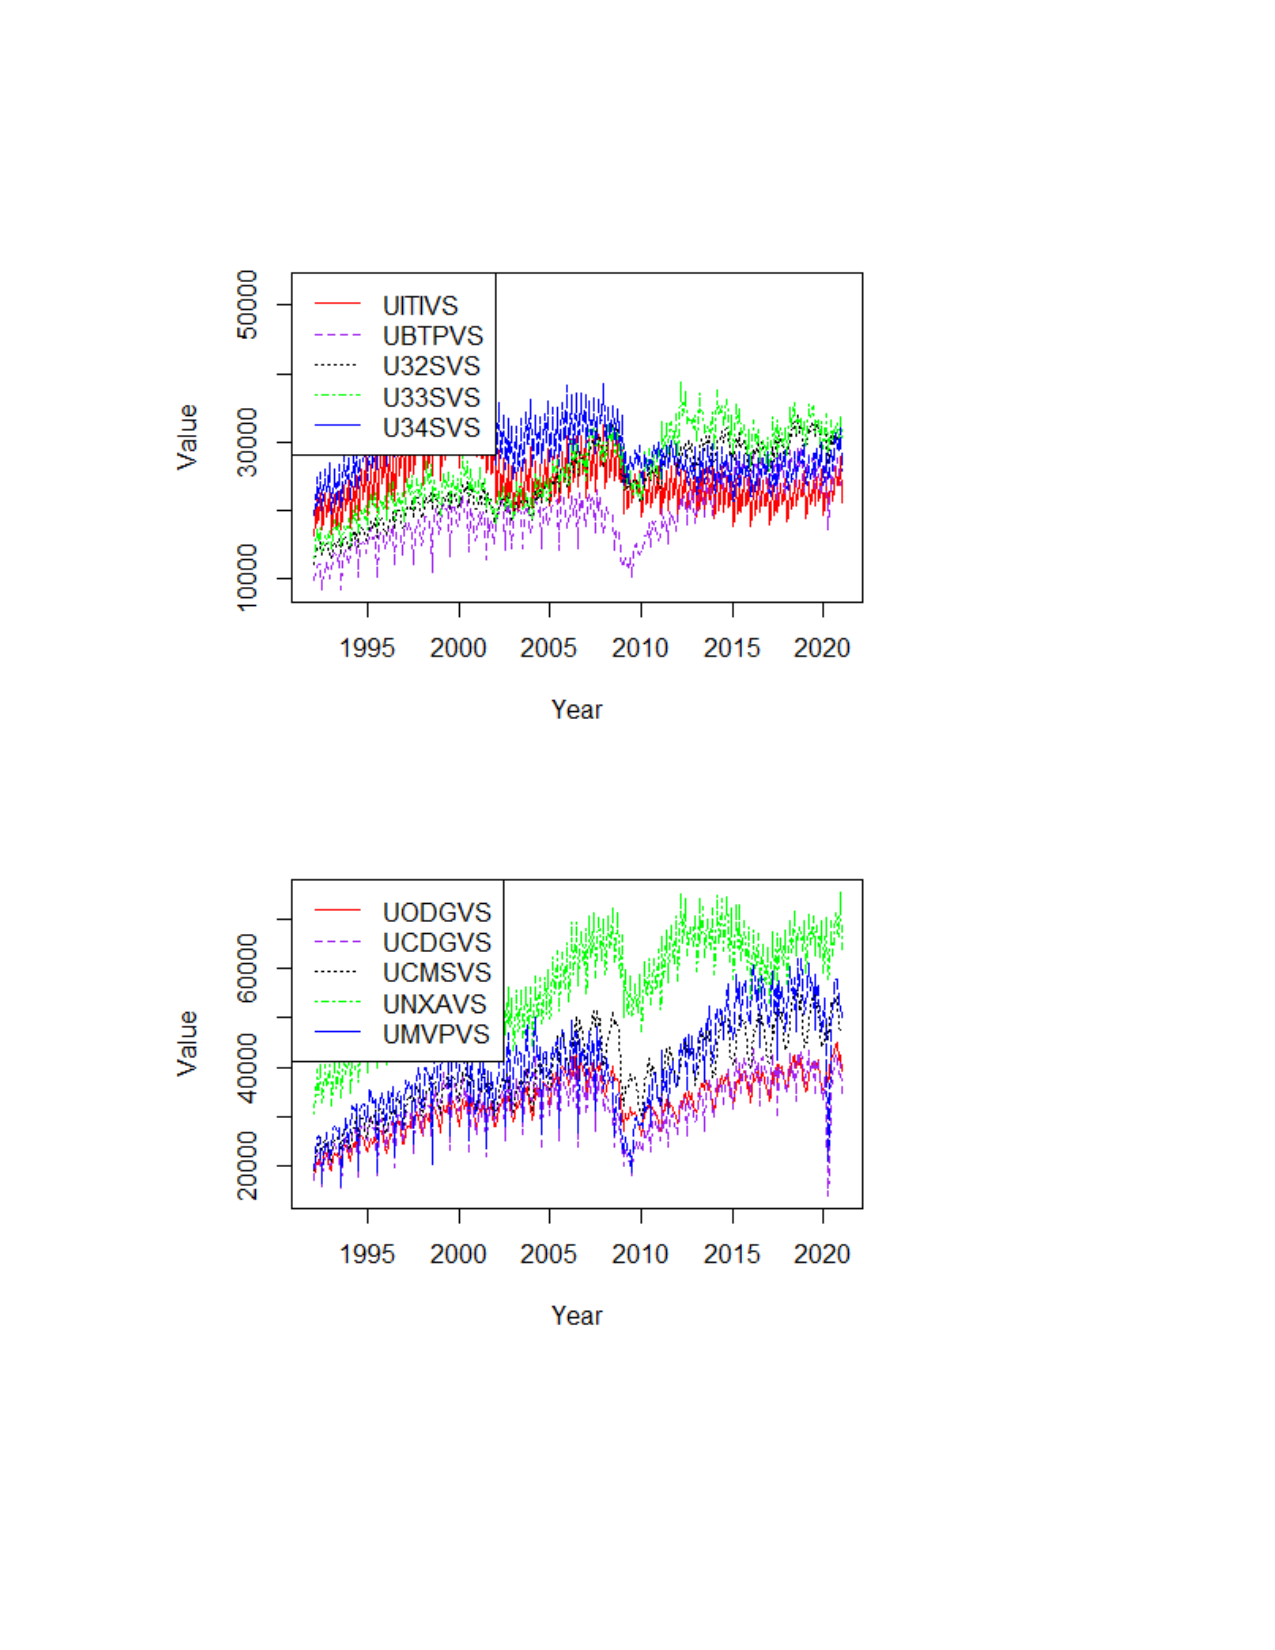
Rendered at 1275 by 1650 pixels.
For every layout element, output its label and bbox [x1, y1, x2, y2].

picture [168, 150, 927, 1363]
